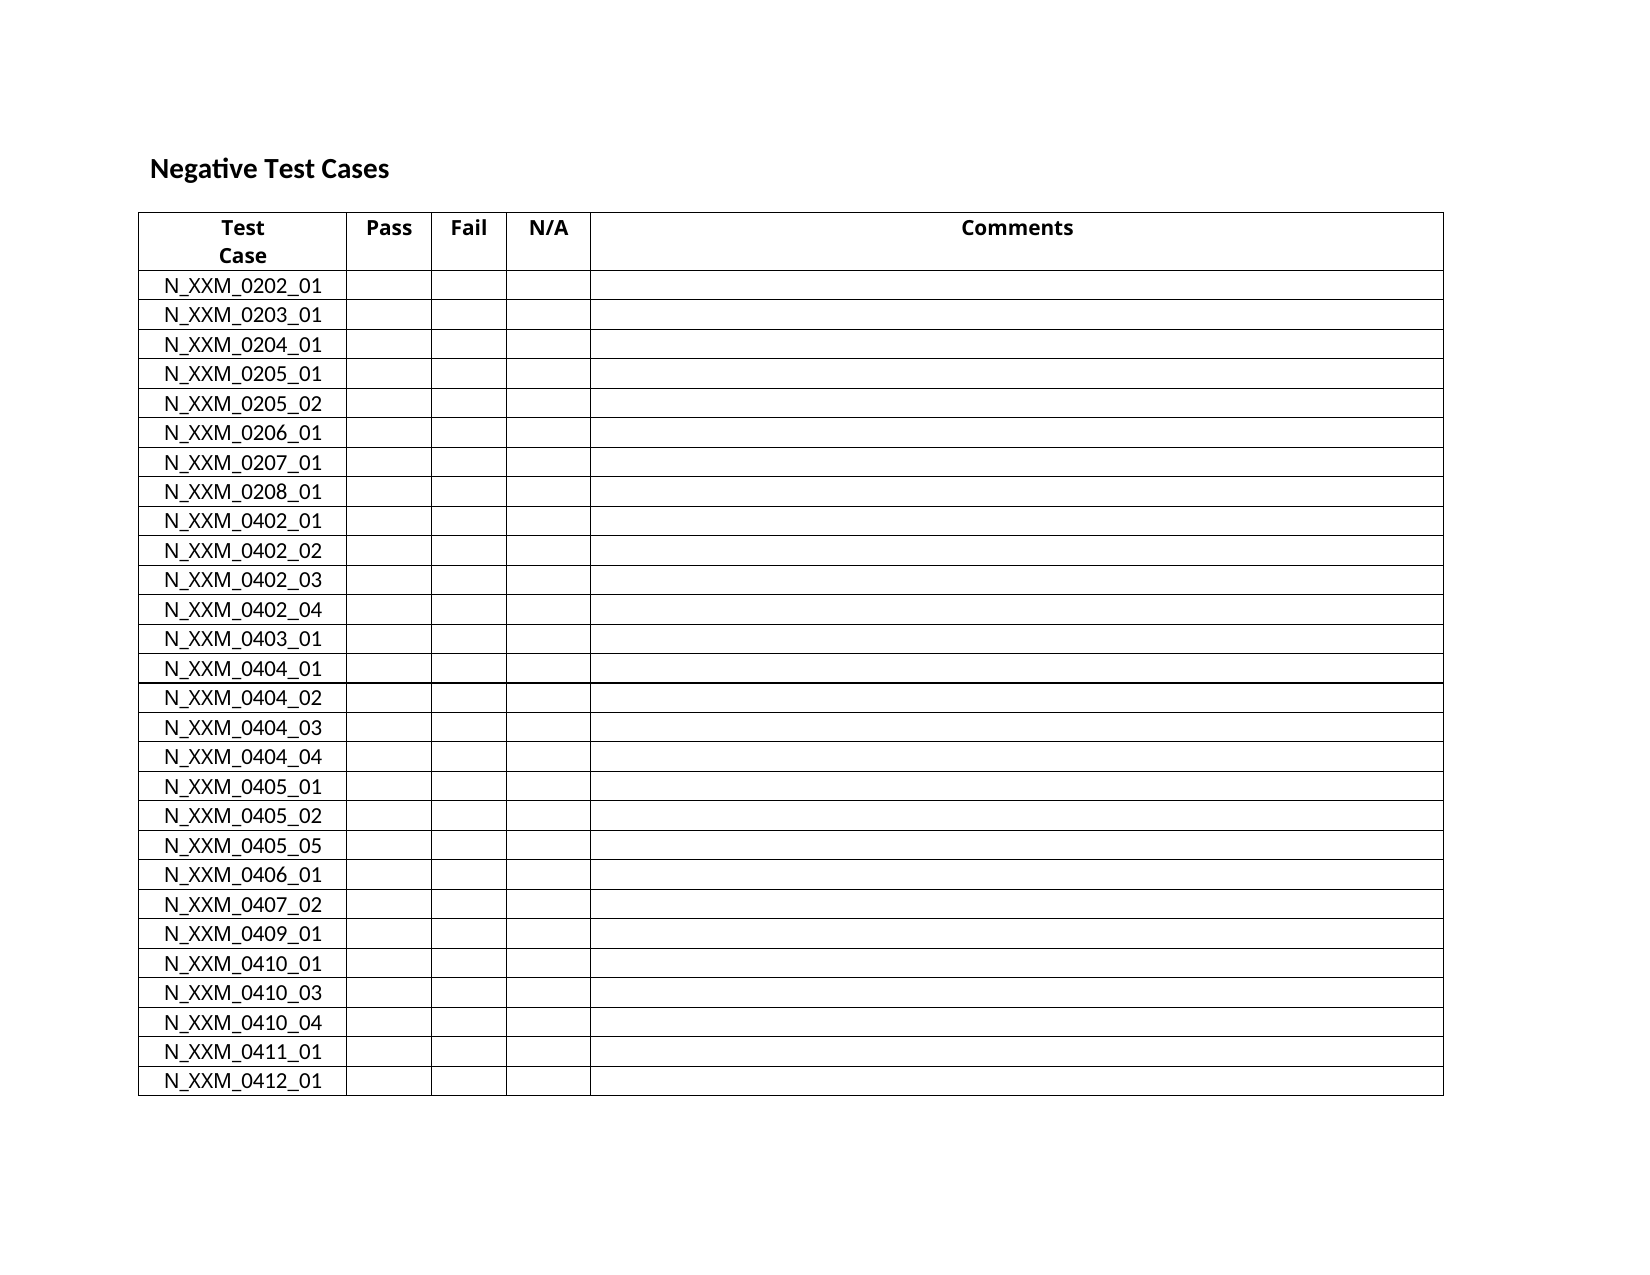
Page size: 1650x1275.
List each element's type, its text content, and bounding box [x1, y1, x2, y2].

table_cell [507, 507, 590, 535]
table_cell [591, 919, 1443, 948]
table_cell [432, 536, 506, 564]
table_cell N_XXM_0411_01 [139, 1037, 346, 1066]
table_header Fail [432, 213, 506, 270]
table_cell [591, 448, 1443, 476]
table_cell [507, 359, 590, 388]
table_cell N_XXM_0410_04 [139, 1008, 346, 1036]
table_cell [347, 742, 431, 771]
table_cell N_XXM_0207_01 [139, 448, 346, 476]
table_cell [432, 713, 506, 741]
table_cell [591, 625, 1443, 653]
table_cell [591, 330, 1443, 358]
table_cell [432, 418, 506, 447]
table_cell [591, 1008, 1443, 1036]
table_cell N_XXM_0402_03 [139, 566, 346, 594]
table_cell [347, 477, 431, 506]
table_cell [591, 389, 1443, 417]
table_cell [591, 654, 1443, 682]
table_cell [507, 330, 590, 358]
table_cell [507, 448, 590, 476]
table_cell [591, 860, 1443, 889]
table_cell [347, 1037, 431, 1066]
table_cell [507, 801, 590, 830]
table_cell [347, 890, 431, 918]
table_cell [432, 271, 506, 299]
table_cell [591, 890, 1443, 918]
table_cell [347, 595, 431, 623]
table_cell [347, 684, 431, 712]
table_cell [432, 507, 506, 535]
table_cell [432, 300, 506, 329]
table_cell [507, 742, 590, 771]
table_cell N_XXM_0402_01 [139, 507, 346, 535]
table_cell [347, 448, 431, 476]
table_cell [507, 684, 590, 712]
table_cell N_XXM_0409_01 [139, 919, 346, 948]
table_cell [432, 978, 506, 1007]
table_cell [507, 654, 590, 682]
table_cell [347, 1008, 431, 1036]
table_cell [507, 949, 590, 977]
table_cell [591, 477, 1443, 506]
table_cell [507, 536, 590, 564]
table_cell N_XXM_0402_02 [139, 536, 346, 564]
table_cell [432, 595, 506, 623]
table_cell [432, 389, 506, 417]
table_cell [347, 772, 431, 800]
table_cell [432, 654, 506, 682]
table_cell N_XXM_0205_01 [139, 359, 346, 388]
table_cell N_XXM_0204_01 [139, 330, 346, 358]
table_cell [432, 949, 506, 977]
table_cell [347, 625, 431, 653]
table_cell [347, 654, 431, 682]
table_cell [507, 1037, 590, 1066]
table_cell [432, 359, 506, 388]
table_cell [347, 418, 431, 447]
table_cell N_XXM_0208_01 [139, 477, 346, 506]
table_cell [507, 860, 590, 889]
table_cell [507, 919, 590, 948]
table_cell N_XXM_0404_02 [139, 684, 346, 712]
table_cell [432, 330, 506, 358]
table_cell [347, 801, 431, 830]
table_cell N_XXM_0405_01 [139, 772, 346, 800]
table_cell [591, 271, 1443, 299]
table_cell [507, 418, 590, 447]
table_header N/A [507, 213, 590, 270]
table_cell [347, 300, 431, 329]
table_cell [347, 389, 431, 417]
table_cell [432, 477, 506, 506]
table_cell [591, 713, 1443, 741]
table_cell N_XXM_0405_05 [139, 831, 346, 859]
table_cell [507, 713, 590, 741]
table_cell [507, 271, 590, 299]
table_cell N_XXM_0202_01 [139, 271, 346, 299]
table_cell [591, 949, 1443, 977]
table_cell [347, 507, 431, 535]
table_cell [432, 801, 506, 830]
table_cell N_XXM_0203_01 [139, 300, 346, 329]
table_cell [347, 831, 431, 859]
table_cell N_XXM_0404_04 [139, 742, 346, 771]
table_cell N_XXM_0412_01 [139, 1067, 346, 1095]
table_cell [507, 890, 590, 918]
table_header Test Case [139, 213, 346, 270]
table_cell N_XXM_0205_02 [139, 389, 346, 417]
table_cell [347, 566, 431, 594]
table_cell [591, 742, 1443, 771]
table_cell N_XXM_0404_01 [139, 654, 346, 682]
table_cell [591, 418, 1443, 447]
table_cell [432, 625, 506, 653]
table_cell [347, 919, 431, 948]
text Negative Test Cases [150, 150, 1500, 186]
table_cell [432, 566, 506, 594]
table_cell [591, 507, 1443, 535]
table_cell [591, 300, 1443, 329]
table_cell [507, 566, 590, 594]
table_cell [591, 1037, 1443, 1066]
table_cell [347, 978, 431, 1007]
table_cell N_XXM_0406_01 [139, 860, 346, 889]
table_cell N_XXM_0405_02 [139, 801, 346, 830]
table_cell [591, 536, 1443, 564]
table_header Comments [591, 213, 1443, 270]
table_cell [591, 595, 1443, 623]
table_cell [507, 1067, 590, 1095]
table_cell [347, 271, 431, 299]
table_cell [432, 742, 506, 771]
table_cell N_XXM_0404_03 [139, 713, 346, 741]
table_cell [507, 772, 590, 800]
table_cell N_XXM_0206_01 [139, 418, 346, 447]
table_cell [432, 860, 506, 889]
table_cell [432, 890, 506, 918]
table_cell [432, 1008, 506, 1036]
table_cell [591, 978, 1443, 1007]
table_cell [432, 919, 506, 948]
table_cell [347, 949, 431, 977]
table_cell [591, 801, 1443, 830]
table_cell [347, 359, 431, 388]
table_cell [347, 860, 431, 889]
table_cell [347, 330, 431, 358]
table_cell [591, 566, 1443, 594]
table_cell [591, 684, 1443, 712]
table_cell [507, 831, 590, 859]
table_cell [507, 300, 590, 329]
table_cell [591, 359, 1443, 388]
table_cell [591, 772, 1443, 800]
table_cell [432, 684, 506, 712]
table_cell [432, 448, 506, 476]
table_header Pass [347, 213, 431, 270]
table_cell [507, 477, 590, 506]
table_cell [432, 1067, 506, 1095]
table_cell [347, 713, 431, 741]
table_cell [347, 536, 431, 564]
table_cell [347, 1067, 431, 1095]
table_cell N_XXM_0407_02 [139, 890, 346, 918]
table_cell [507, 1008, 590, 1036]
table_cell [432, 1037, 506, 1066]
table_cell [432, 831, 506, 859]
table_cell [432, 772, 506, 800]
table_cell N_XXM_0410_01 [139, 949, 346, 977]
table_cell [507, 625, 590, 653]
table_cell [591, 1067, 1443, 1095]
table_cell [507, 595, 590, 623]
table_cell N_XXM_0402_04 [139, 595, 346, 623]
table_cell N_XXM_0410_03 [139, 978, 346, 1007]
table_cell [507, 389, 590, 417]
table_cell N_XXM_0403_01 [139, 625, 346, 653]
table_cell [507, 978, 590, 1007]
table_cell [591, 831, 1443, 859]
